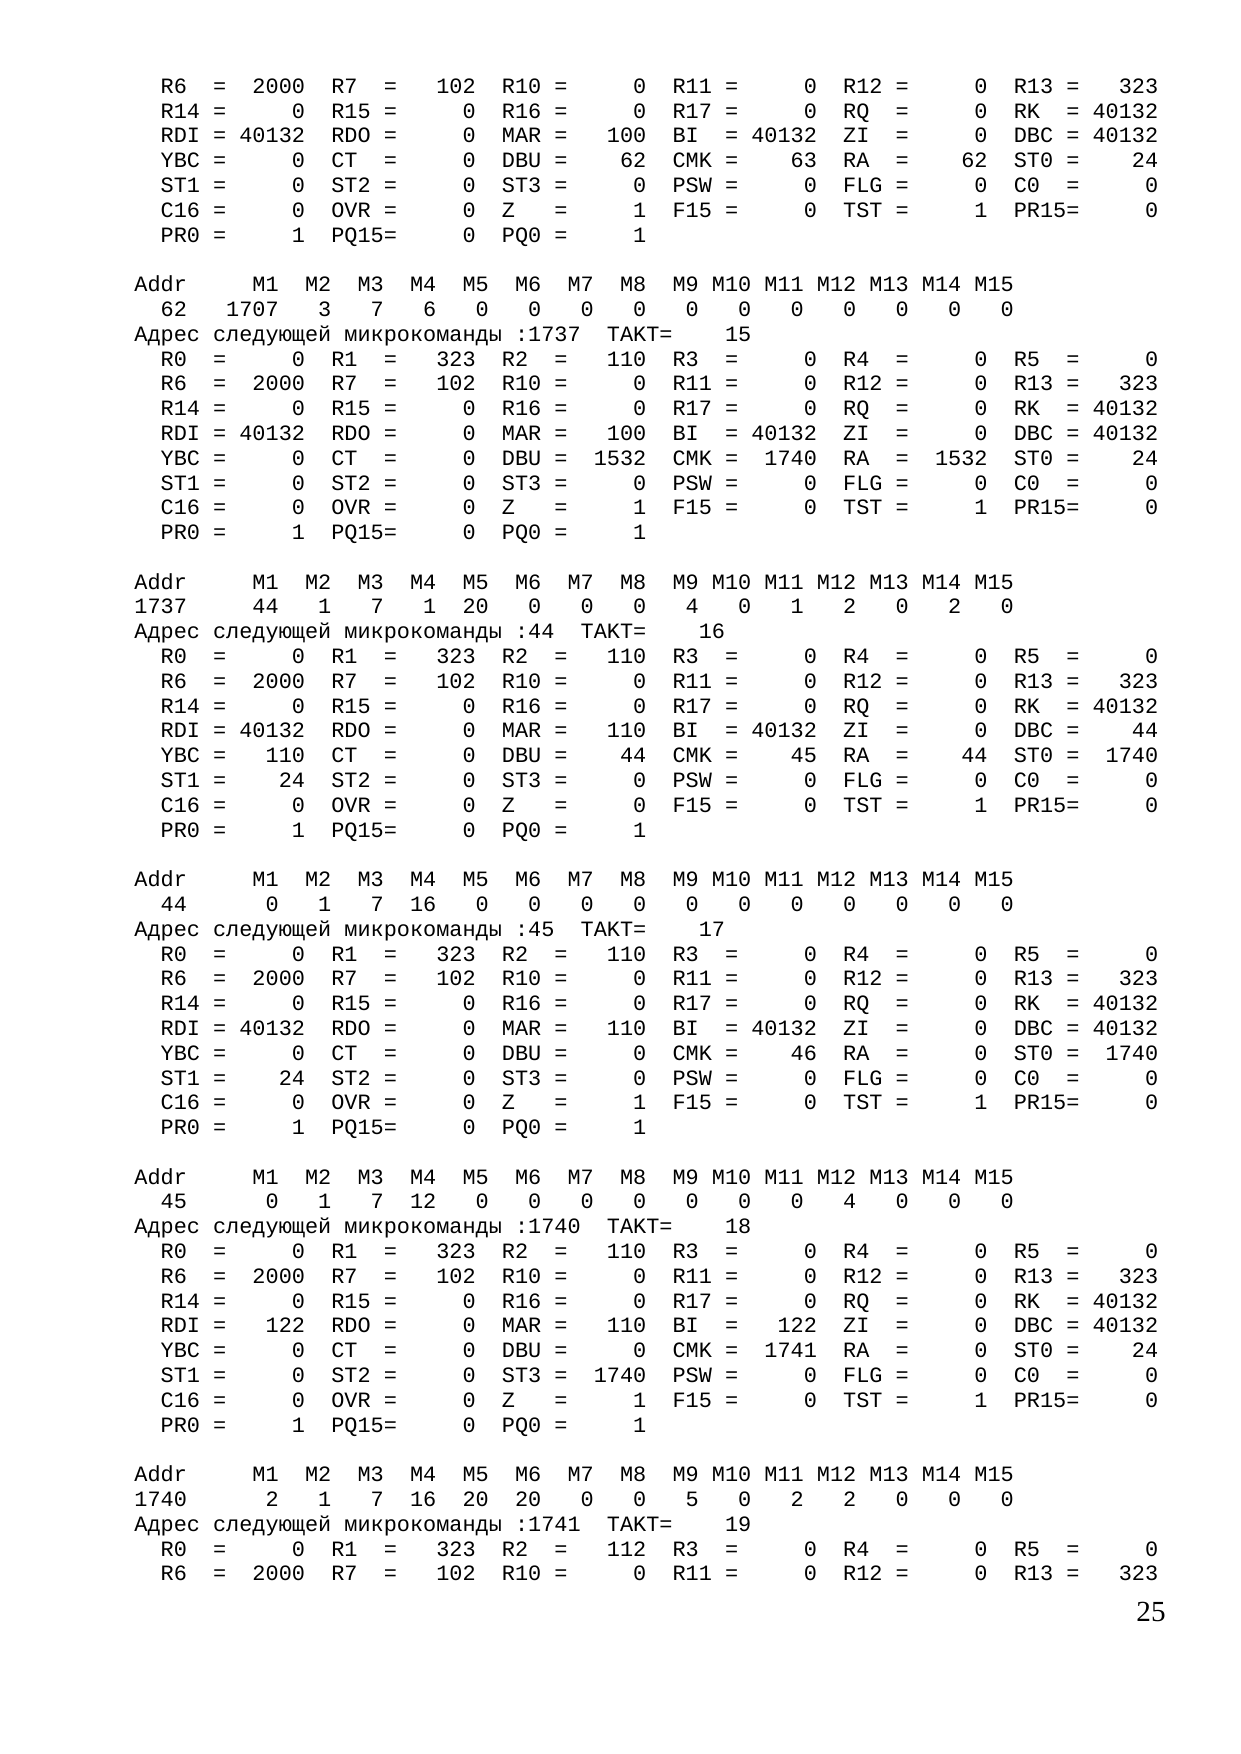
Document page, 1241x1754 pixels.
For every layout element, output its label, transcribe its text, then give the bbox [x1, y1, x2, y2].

text R0 = 0 R1 = 323 R2 = 110 R3 = 0 R4 = 0 R5 = 0 [75, 348, 1165, 372]
text RDI = 40132 RDO = 0 MAR = 100 BI = 40132 ZI = 0 DBC = 40132 [75, 124, 1165, 149]
text ST1 = 0 ST2 = 0 ST3 = 0 PSW = 0 FLG = 0 C0 = 0 [75, 174, 1165, 199]
text PR0 = 1 PQ15= 0 PQ0 = 1 [75, 1414, 1165, 1438]
text C16 = 0 OVR = 0 Z = 1 F15 = 0 TST = 1 PR15= 0 [75, 1389, 1165, 1414]
text R0 = 0 R1 = 323 R2 = 110 R3 = 0 R4 = 0 R5 = 0 [75, 943, 1165, 967]
text 62 1707 3 7 6 0 0 0 0 0 0 0 0 0 0 0 [75, 298, 1165, 323]
text RDI = 40132 RDO = 0 MAR = 110 BI = 40132 ZI = 0 DBC = 44 [75, 719, 1165, 744]
text R14 = 0 R15 = 0 R16 = 0 R17 = 0 RQ = 0 RK = 40132 [75, 397, 1165, 422]
text R0 = 0 R1 = 323 R2 = 110 R3 = 0 R4 = 0 R5 = 0 [75, 1240, 1165, 1265]
text YBC = 0 CT = 0 DBU = 0 CMK = 46 RA = 0 ST0 = 1740 [75, 1042, 1165, 1067]
text Addr M1 M2 M3 M4 M5 M6 M7 M8 M9 M10 M11 M12 M13 M14 M15 [75, 273, 1165, 298]
text R14 = 0 R15 = 0 R16 = 0 R17 = 0 RQ = 0 RK = 40132 [75, 100, 1165, 124]
text YBC = 110 CT = 0 DBU = 44 CMK = 45 RA = 44 ST0 = 1740 [75, 744, 1165, 769]
text ST1 = 24 ST2 = 0 ST3 = 0 PSW = 0 FLG = 0 C0 = 0 [75, 769, 1165, 794]
text R14 = 0 R15 = 0 R16 = 0 R17 = 0 RQ = 0 RK = 40132 [75, 992, 1165, 1017]
text R6 = 2000 R7 = 102 R10 = 0 R11 = 0 R12 = 0 R13 = 323 [75, 75, 1165, 100]
text YBC = 0 CT = 0 DBU = 62 CMK = 63 RA = 62 ST0 = 24 [75, 149, 1165, 174]
text 1737 44 1 7 1 20 0 0 0 4 0 1 2 0 2 0 [75, 596, 1165, 620]
text PR0 = 1 PQ15= 0 PQ0 = 1 [75, 224, 1165, 248]
text R0 = 0 R1 = 323 R2 = 110 R3 = 0 R4 = 0 R5 = 0 [75, 645, 1165, 670]
text 1740 2 1 7 16 20 20 0 0 5 0 2 2 0 0 0 [75, 1488, 1165, 1513]
text Адрес следующей микрокоманды :1740 TAKT= 18 [75, 1215, 1165, 1240]
text RDI = 40132 RDO = 0 MAR = 110 BI = 40132 ZI = 0 DBC = 40132 [75, 1017, 1165, 1042]
text C16 = 0 OVR = 0 Z = 1 F15 = 0 TST = 1 PR15= 0 [75, 199, 1165, 224]
text PR0 = 1 PQ15= 0 PQ0 = 1 [75, 819, 1165, 843]
text Addr M1 M2 M3 M4 M5 M6 M7 M8 M9 M10 M11 M12 M13 M14 M15 [75, 868, 1165, 893]
text R6 = 2000 R7 = 102 R10 = 0 R11 = 0 R12 = 0 R13 = 323 [75, 967, 1165, 992]
text R6 = 2000 R7 = 102 R10 = 0 R11 = 0 R12 = 0 R13 = 323 [75, 1562, 1165, 1587]
text PR0 = 1 PQ15= 0 PQ0 = 1 [75, 1116, 1165, 1141]
text Адрес следующей микрокоманды :1741 TAKT= 19 [75, 1513, 1165, 1538]
text Адрес следующей микрокоманды :1737 TAKT= 15 [75, 323, 1165, 348]
text R0 = 0 R1 = 323 R2 = 112 R3 = 0 R4 = 0 R5 = 0 [75, 1538, 1165, 1562]
text Addr M1 M2 M3 M4 M5 M6 M7 M8 M9 M10 M11 M12 M13 M14 M15 [75, 1463, 1165, 1488]
text C16 = 0 OVR = 0 Z = 0 F15 = 0 TST = 1 PR15= 0 [75, 794, 1165, 819]
text ST1 = 0 ST2 = 0 ST3 = 0 PSW = 0 FLG = 0 C0 = 0 [75, 472, 1165, 496]
text Адрес следующей микрокоманды :45 TAKT= 17 [75, 918, 1165, 943]
text YBC = 0 CT = 0 DBU = 1532 CMK = 1740 RA = 1532 ST0 = 24 [75, 447, 1165, 472]
text 45 0 1 7 12 0 0 0 0 0 0 0 4 0 0 0 [75, 1191, 1165, 1215]
text RDI = 122 RDO = 0 MAR = 110 BI = 122 ZI = 0 DBC = 40132 [75, 1314, 1165, 1339]
text R14 = 0 R15 = 0 R16 = 0 R17 = 0 RQ = 0 RK = 40132 [75, 695, 1165, 719]
text ST1 = 0 ST2 = 0 ST3 = 1740 PSW = 0 FLG = 0 C0 = 0 [75, 1364, 1165, 1389]
text R14 = 0 R15 = 0 R16 = 0 R17 = 0 RQ = 0 RK = 40132 [75, 1290, 1165, 1314]
text RDI = 40132 RDO = 0 MAR = 100 BI = 40132 ZI = 0 DBC = 40132 [75, 422, 1165, 447]
text Addr M1 M2 M3 M4 M5 M6 M7 M8 M9 M10 M11 M12 M13 M14 M15 [75, 571, 1165, 596]
text R6 = 2000 R7 = 102 R10 = 0 R11 = 0 R12 = 0 R13 = 323 [75, 1265, 1165, 1290]
text Addr M1 M2 M3 M4 M5 M6 M7 M8 M9 M10 M11 M12 M13 M14 M15 [75, 1166, 1165, 1191]
text C16 = 0 OVR = 0 Z = 1 F15 = 0 TST = 1 PR15= 0 [75, 1091, 1165, 1116]
text Адрес следующей микрокоманды :44 TAKT= 16 [75, 620, 1165, 645]
text YBC = 0 CT = 0 DBU = 0 CMK = 1741 RA = 0 ST0 = 24 [75, 1339, 1165, 1364]
text C16 = 0 OVR = 0 Z = 1 F15 = 0 TST = 1 PR15= 0 [75, 496, 1165, 521]
text R6 = 2000 R7 = 102 R10 = 0 R11 = 0 R12 = 0 R13 = 323 [75, 670, 1165, 695]
text PR0 = 1 PQ15= 0 PQ0 = 1 [75, 521, 1165, 546]
text R6 = 2000 R7 = 102 R10 = 0 R11 = 0 R12 = 0 R13 = 323 [75, 372, 1165, 397]
text 44 0 1 7 16 0 0 0 0 0 0 0 0 0 0 0 [75, 893, 1165, 918]
text ST1 = 24 ST2 = 0 ST3 = 0 PSW = 0 FLG = 0 C0 = 0 [75, 1067, 1165, 1091]
